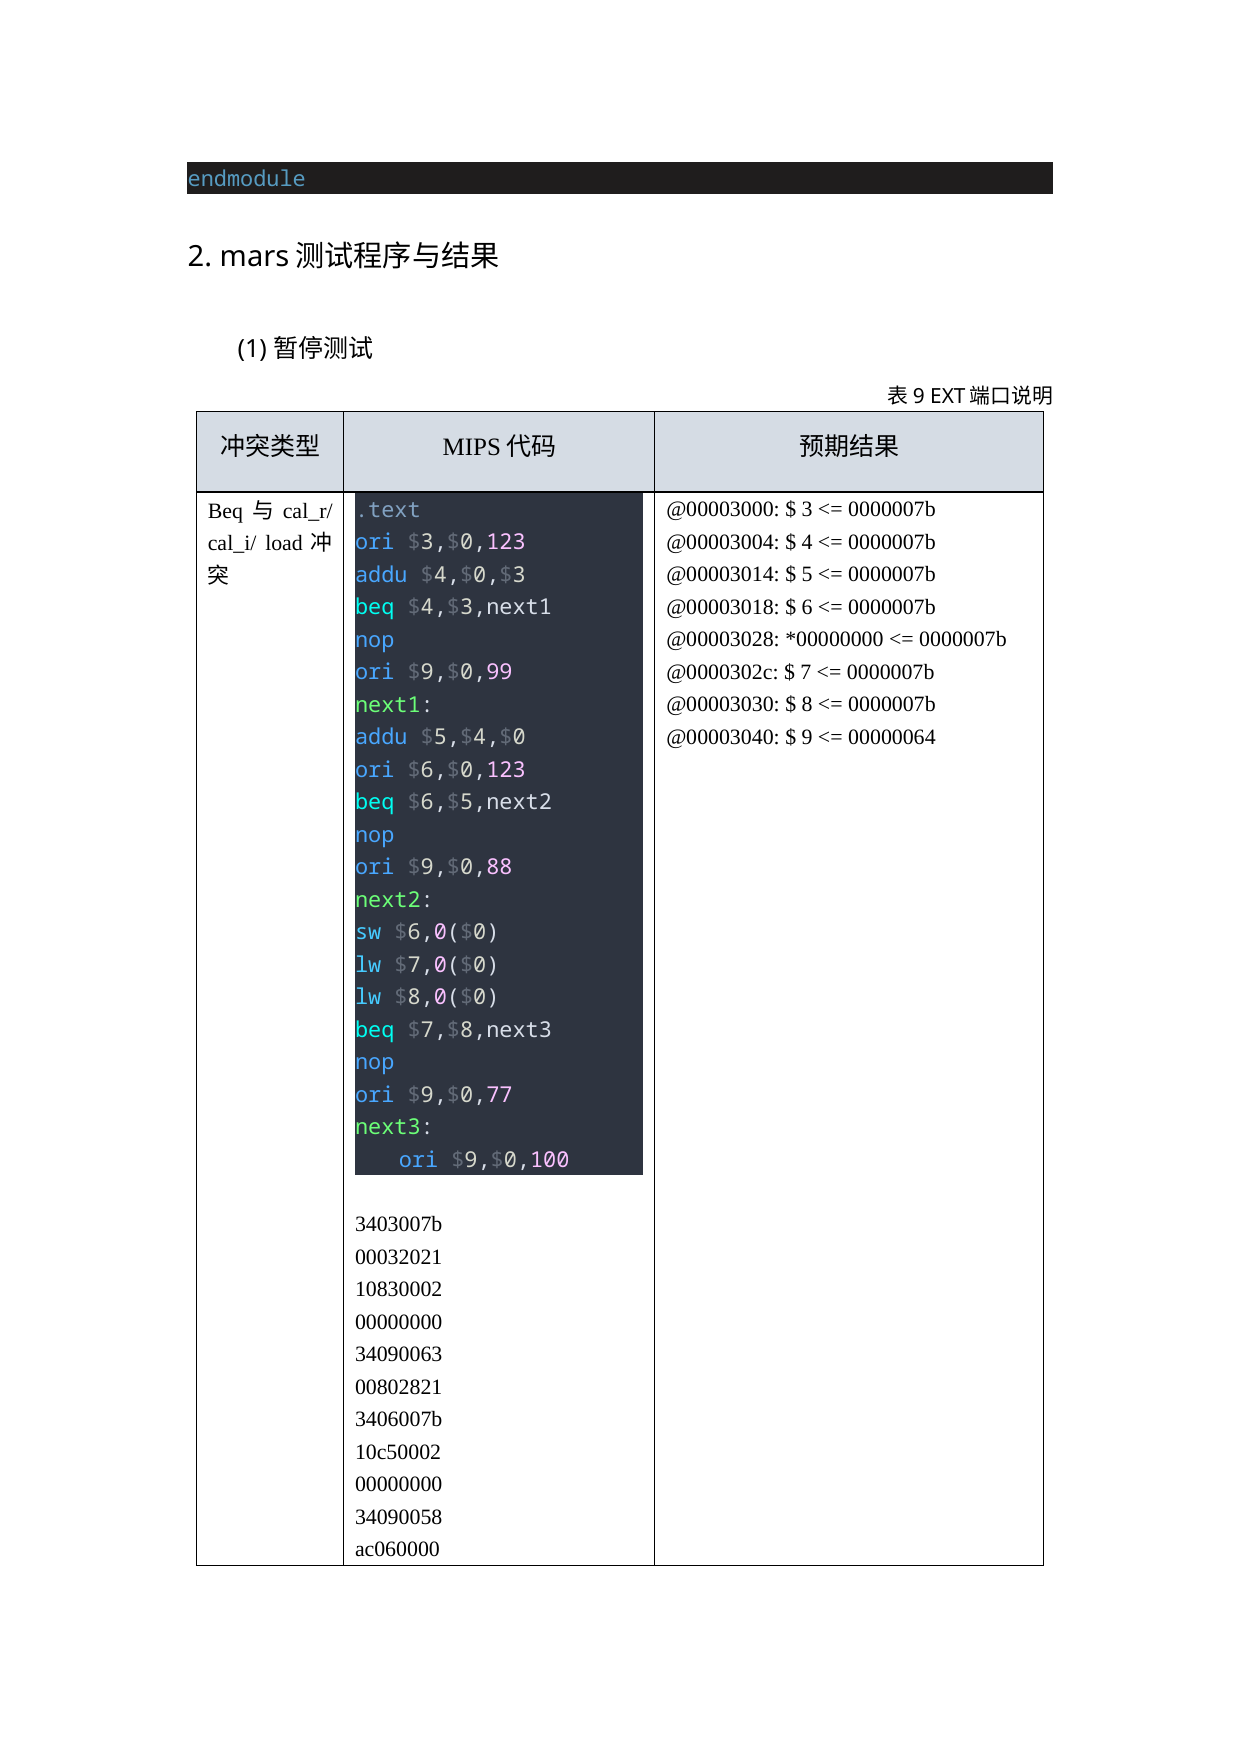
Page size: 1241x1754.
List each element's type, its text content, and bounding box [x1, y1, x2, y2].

subtitle 2. mars测试程序与结果 [187, 222, 1053, 287]
table_header 冲突类型 [197, 412, 343, 491]
table_header 预期结果 [655, 412, 1043, 491]
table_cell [655, 493, 1043, 1565]
table_header MIPS代码 [344, 412, 654, 491]
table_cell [197, 493, 343, 1565]
subtitle (1) 暂停测试 [187, 314, 1053, 379]
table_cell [344, 493, 654, 1565]
text endmodule [187, 162, 1053, 194]
text 表9 EXT端口说明 [187, 379, 1053, 411]
